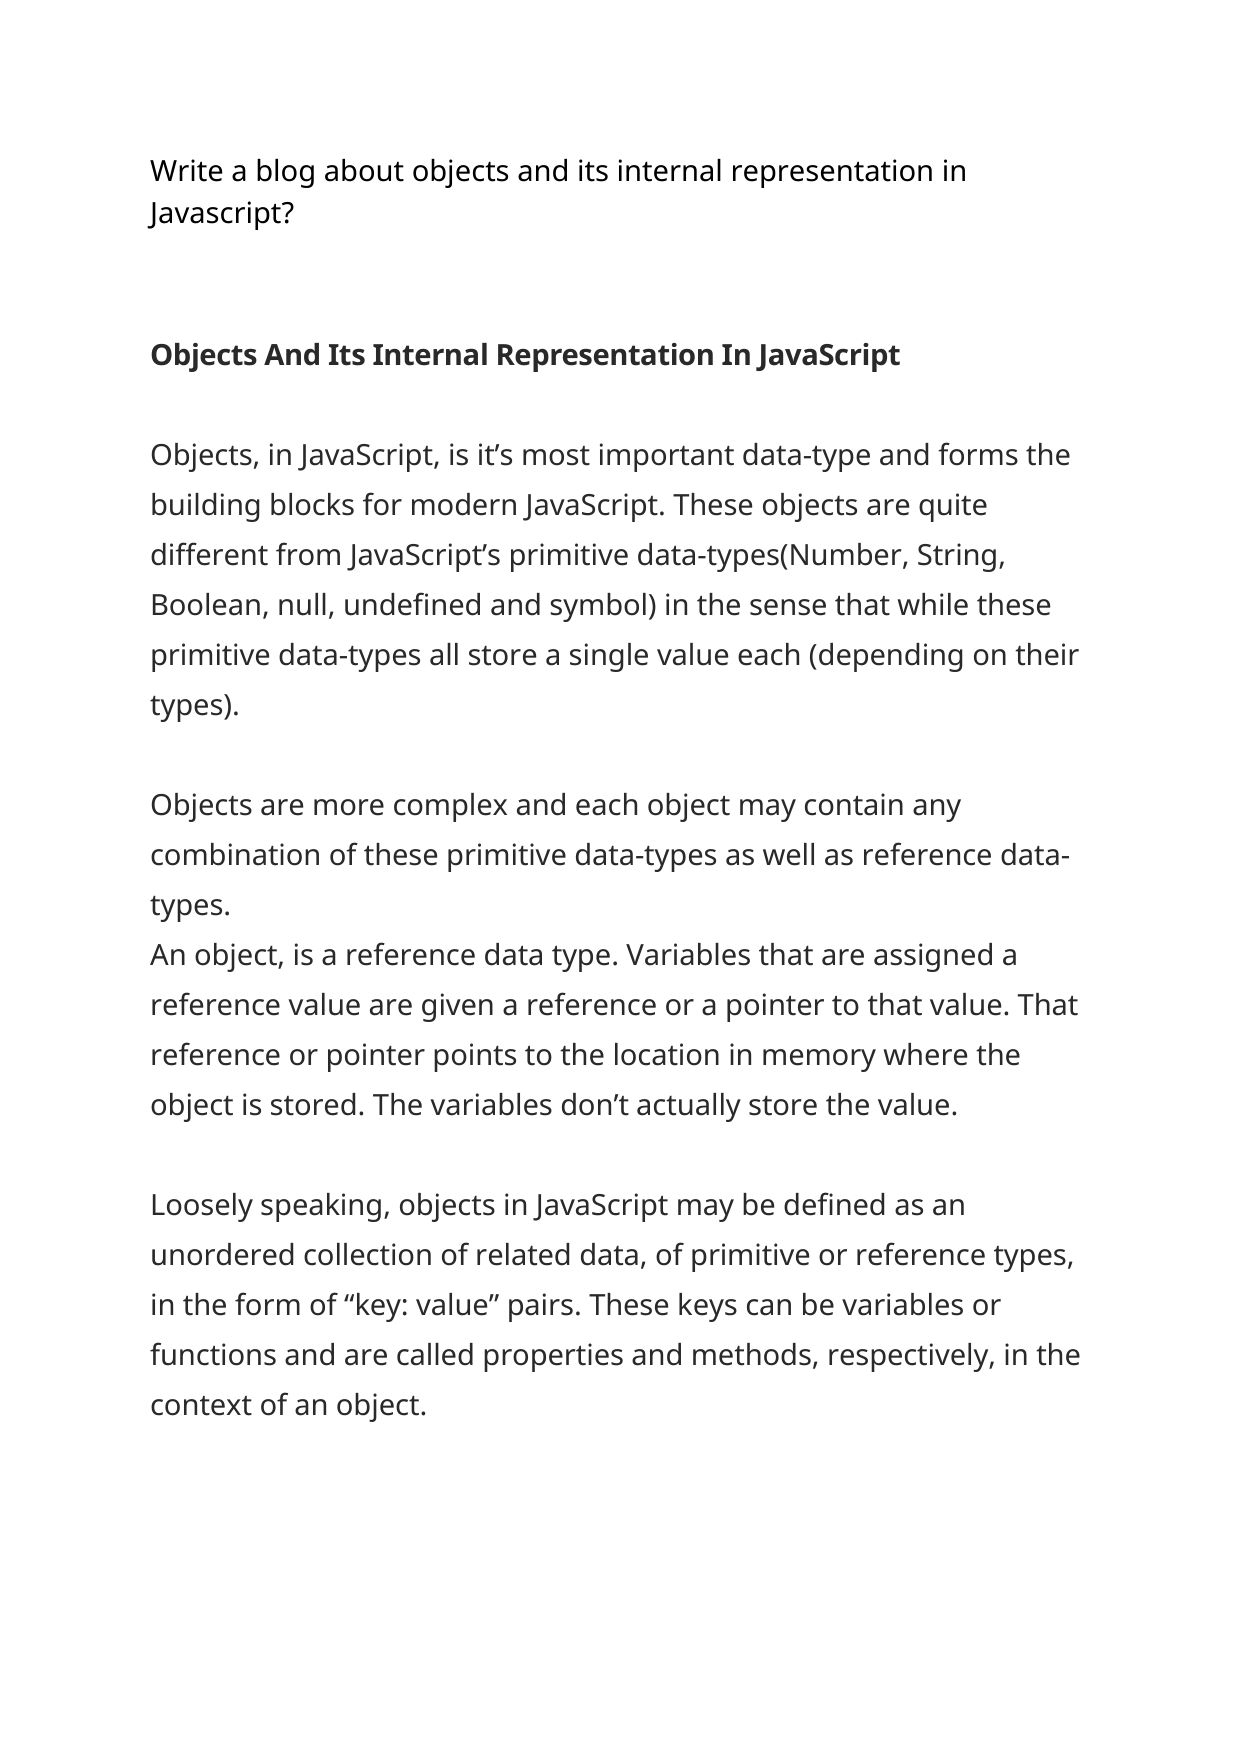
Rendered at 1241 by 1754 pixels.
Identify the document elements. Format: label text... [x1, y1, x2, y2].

text Objects And Its Internal Representation In JavaScript [150, 312, 1090, 374]
text Loosely speaking, objects in JavaScript may be defined as an unordered collection of related data, of primitive or reference types, in the form of “key: value” pairs. These keys can be variables or functions and are called properties and methods, respectively, in the context of an object. [150, 1174, 1090, 1424]
text Write a blog about objects and its internal representation in Javascript? [150, 150, 1090, 232]
text Objects, in JavaScript, is it’s most important data-type and forms the building blocks for modern JavaScript. These objects are quite different from JavaScript’s primitive data-types(Number, String, Boolean, null, undefined and symbol) in the sense that while these primitive data-types all store a single value each (depending on their types). [150, 424, 1090, 724]
text Objects are more complex and each object may contain any combination of these primitive data-types as well as reference data-types. An object, is a reference data type. Variables that are assigned a reference value are given a reference or a pointer to that value. That reference or pointer points to the location in memory where the object is stored. The variables don’t actually store the value. [150, 774, 1090, 1124]
